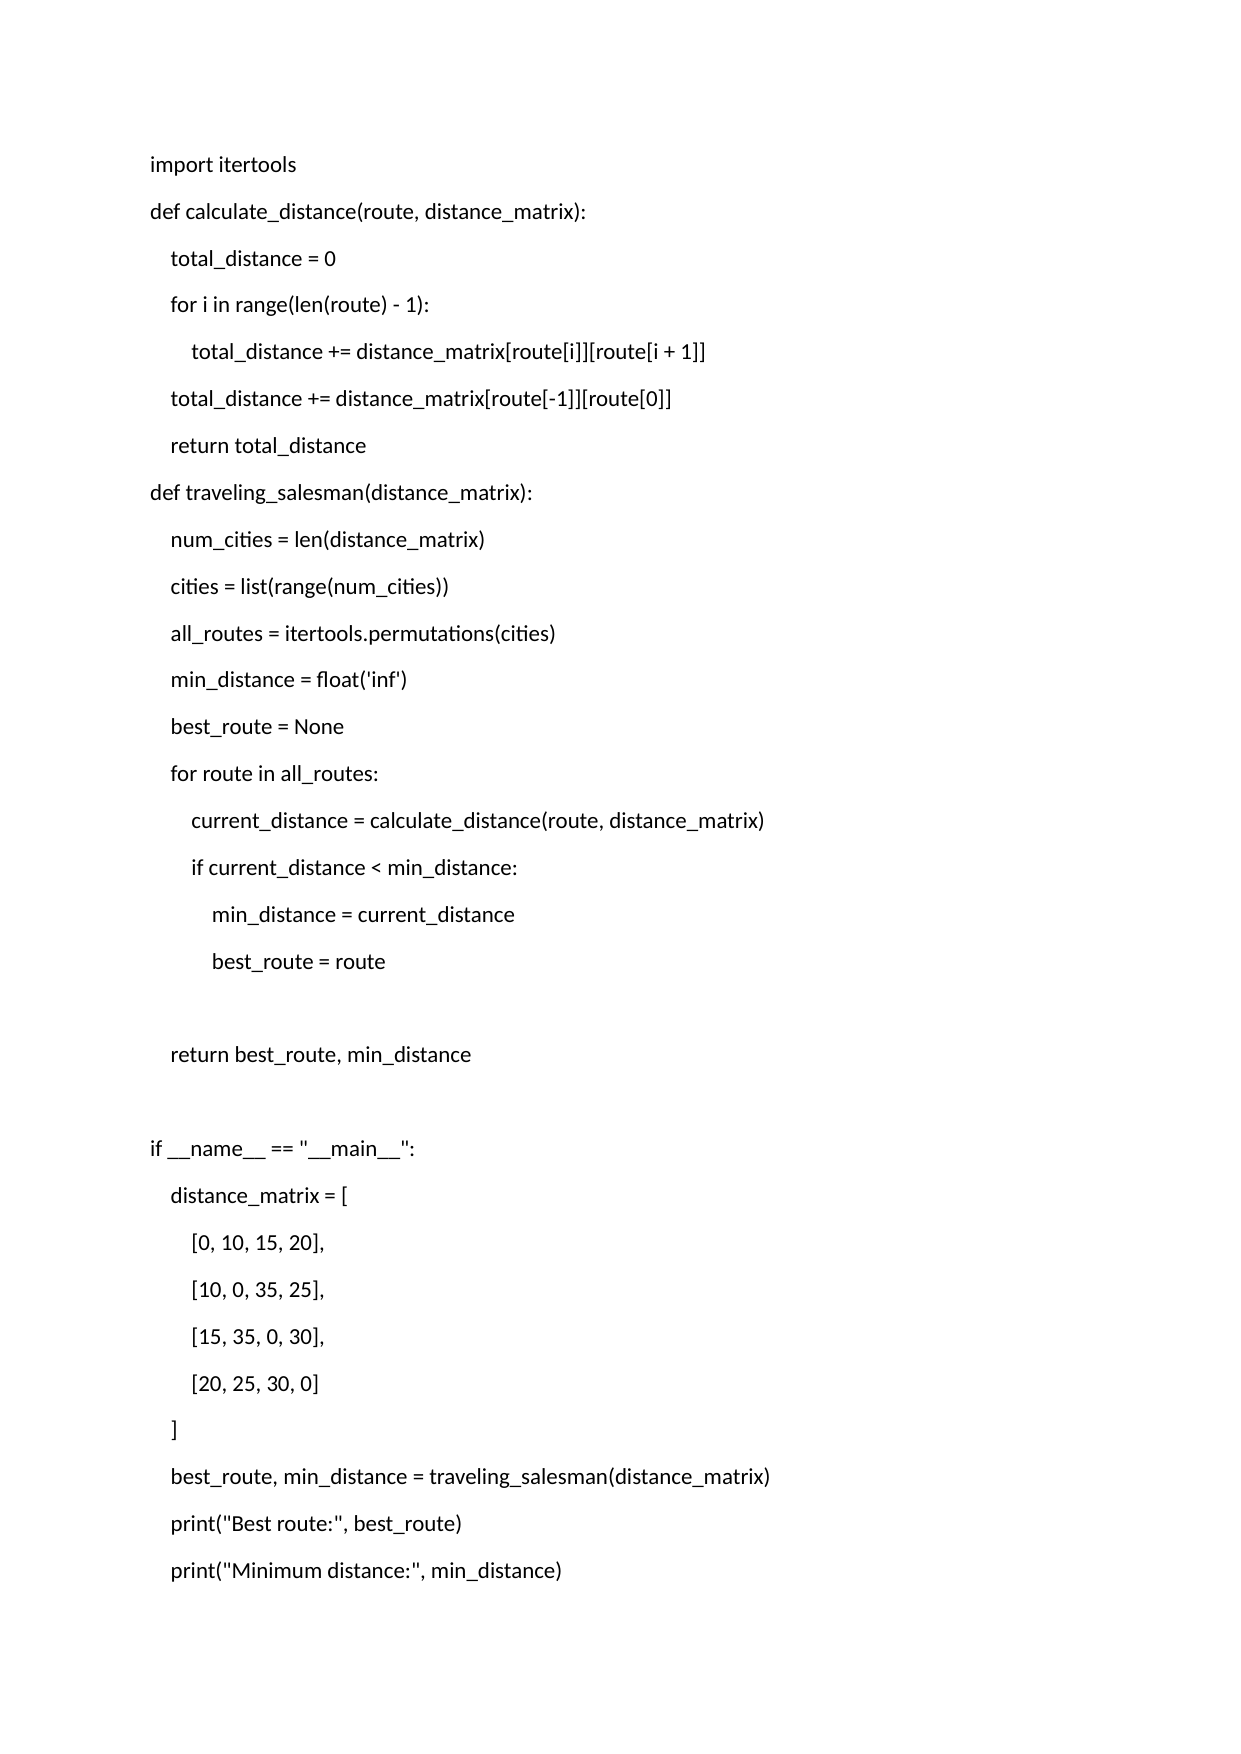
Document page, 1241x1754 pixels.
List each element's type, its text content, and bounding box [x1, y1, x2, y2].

text best_route = None [150, 712, 1090, 741]
text print("Minimum distance:", min_distance) [150, 1556, 1090, 1584]
text return total_distance [150, 431, 1090, 459]
text return best_route, min_distance [150, 1041, 1090, 1069]
text def traveling_salesman(distance_matrix): [150, 478, 1090, 506]
text best_route, min_distance = traveling_salesman(distance_matrix) [150, 1462, 1090, 1491]
text total_distance += distance_matrix[route[-1]][route[0]] [150, 384, 1090, 412]
text all_routes = itertools.permutations(cities) [150, 619, 1090, 647]
text current_distance = calculate_distance(route, distance_matrix) [150, 806, 1090, 834]
text def calculate_distance(route, distance_matrix): [150, 197, 1090, 225]
text [15, 35, 0, 30], [150, 1322, 1090, 1350]
text best_route = route [150, 947, 1090, 975]
text num_cities = len(distance_matrix) [150, 525, 1090, 553]
text min_distance = current_distance [150, 900, 1090, 928]
text print("Best route:", best_route) [150, 1509, 1090, 1537]
text if __name__ == "__main__": [150, 1134, 1090, 1162]
text [0, 10, 15, 20], [150, 1228, 1090, 1256]
text total_distance = 0 [150, 244, 1090, 272]
text if current_distance < min_distance: [150, 853, 1090, 881]
text for route in all_routes: [150, 759, 1090, 787]
text min_distance = float('inf') [150, 666, 1090, 694]
text cities = list(range(num_cities)) [150, 572, 1090, 600]
text for i in range(len(route) - 1): [150, 291, 1090, 319]
text total_distance += distance_matrix[route[i]][route[i + 1]] [150, 337, 1090, 366]
text import itertools [150, 150, 1090, 178]
text [20, 25, 30, 0] [150, 1369, 1090, 1397]
text ] [150, 1416, 1090, 1444]
text [10, 0, 35, 25], [150, 1275, 1090, 1303]
text distance_matrix = [ [150, 1181, 1090, 1209]
